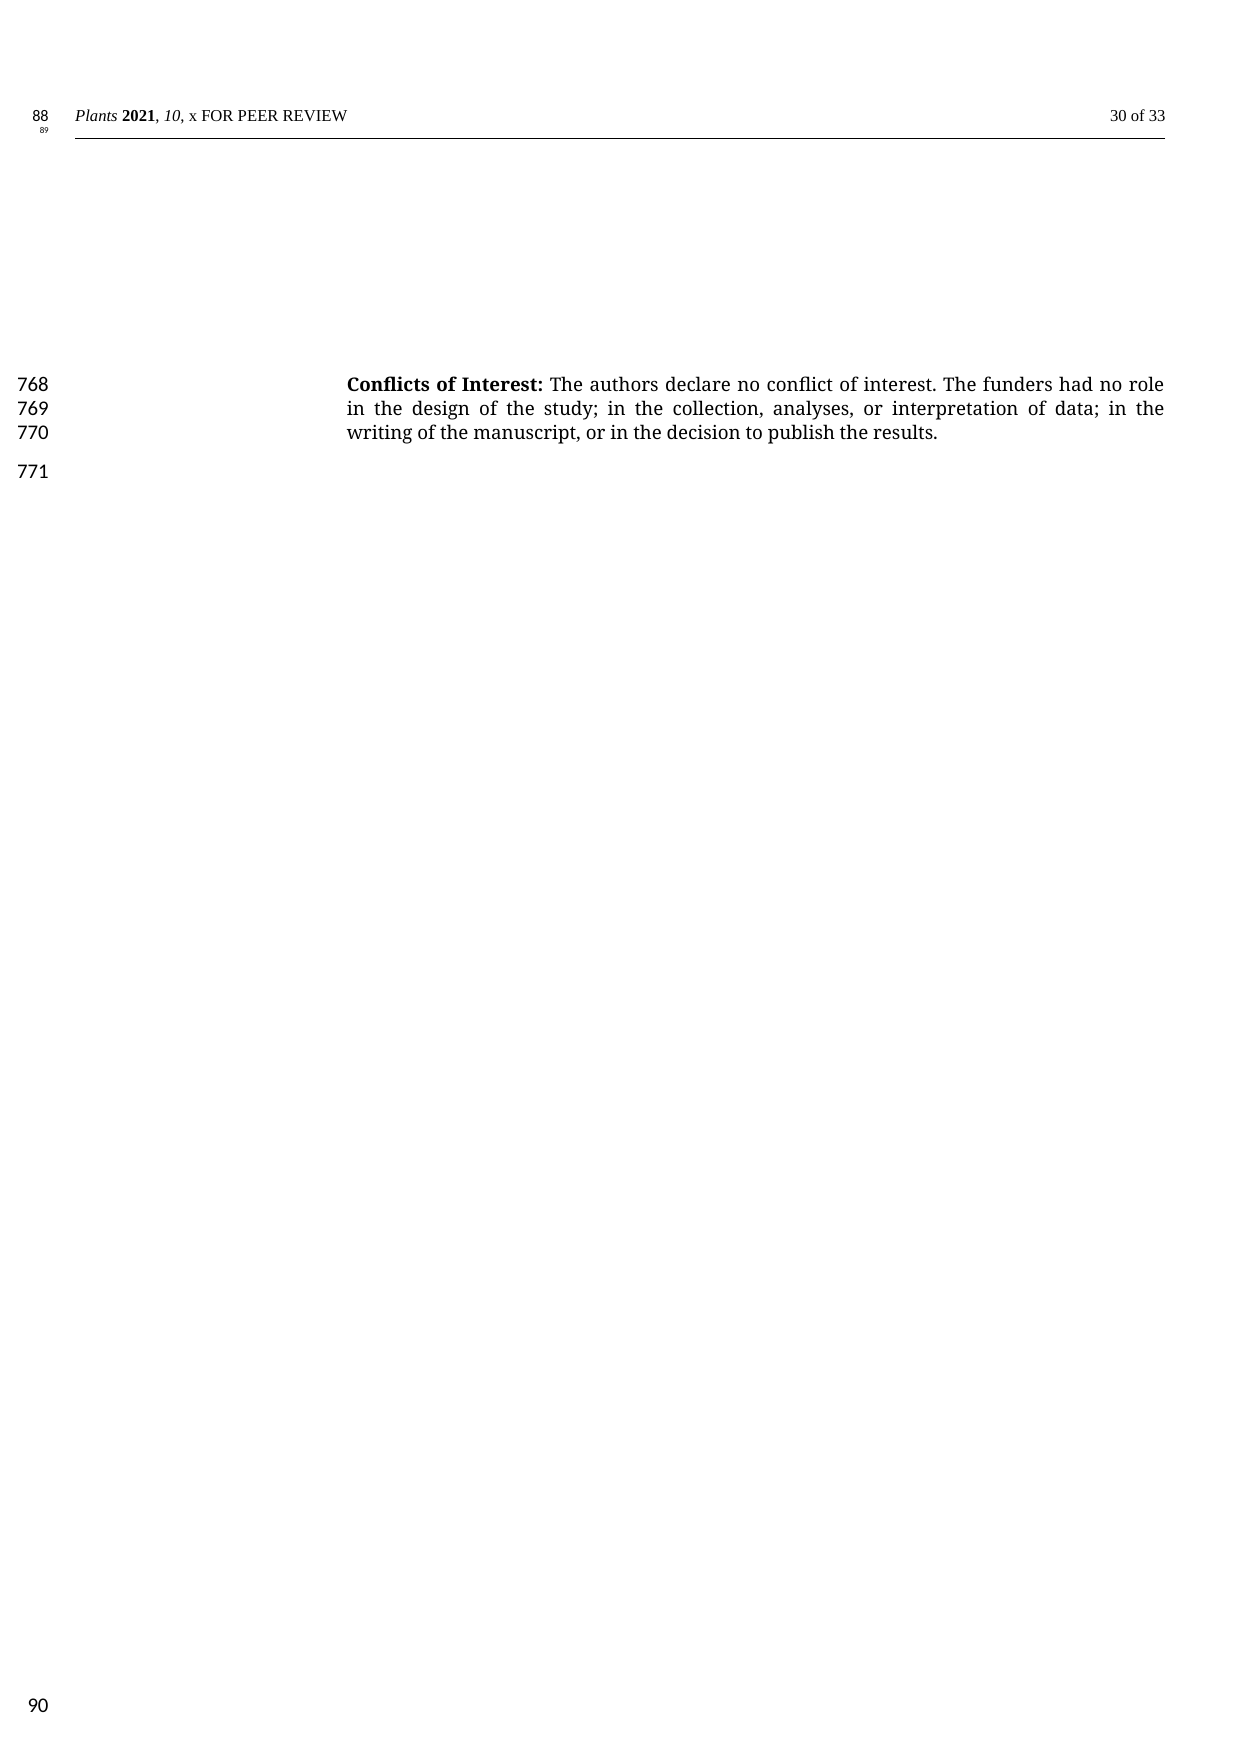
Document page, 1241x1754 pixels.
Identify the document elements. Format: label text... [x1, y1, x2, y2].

text Conflicts of Interest: The authors declare no conflict of interest. The funders had no role in the design of the study; in the collection, analyses, or interpretation of data; in the writing of the manuscript, or in the decision to publish the results. [347, 372, 1165, 445]
